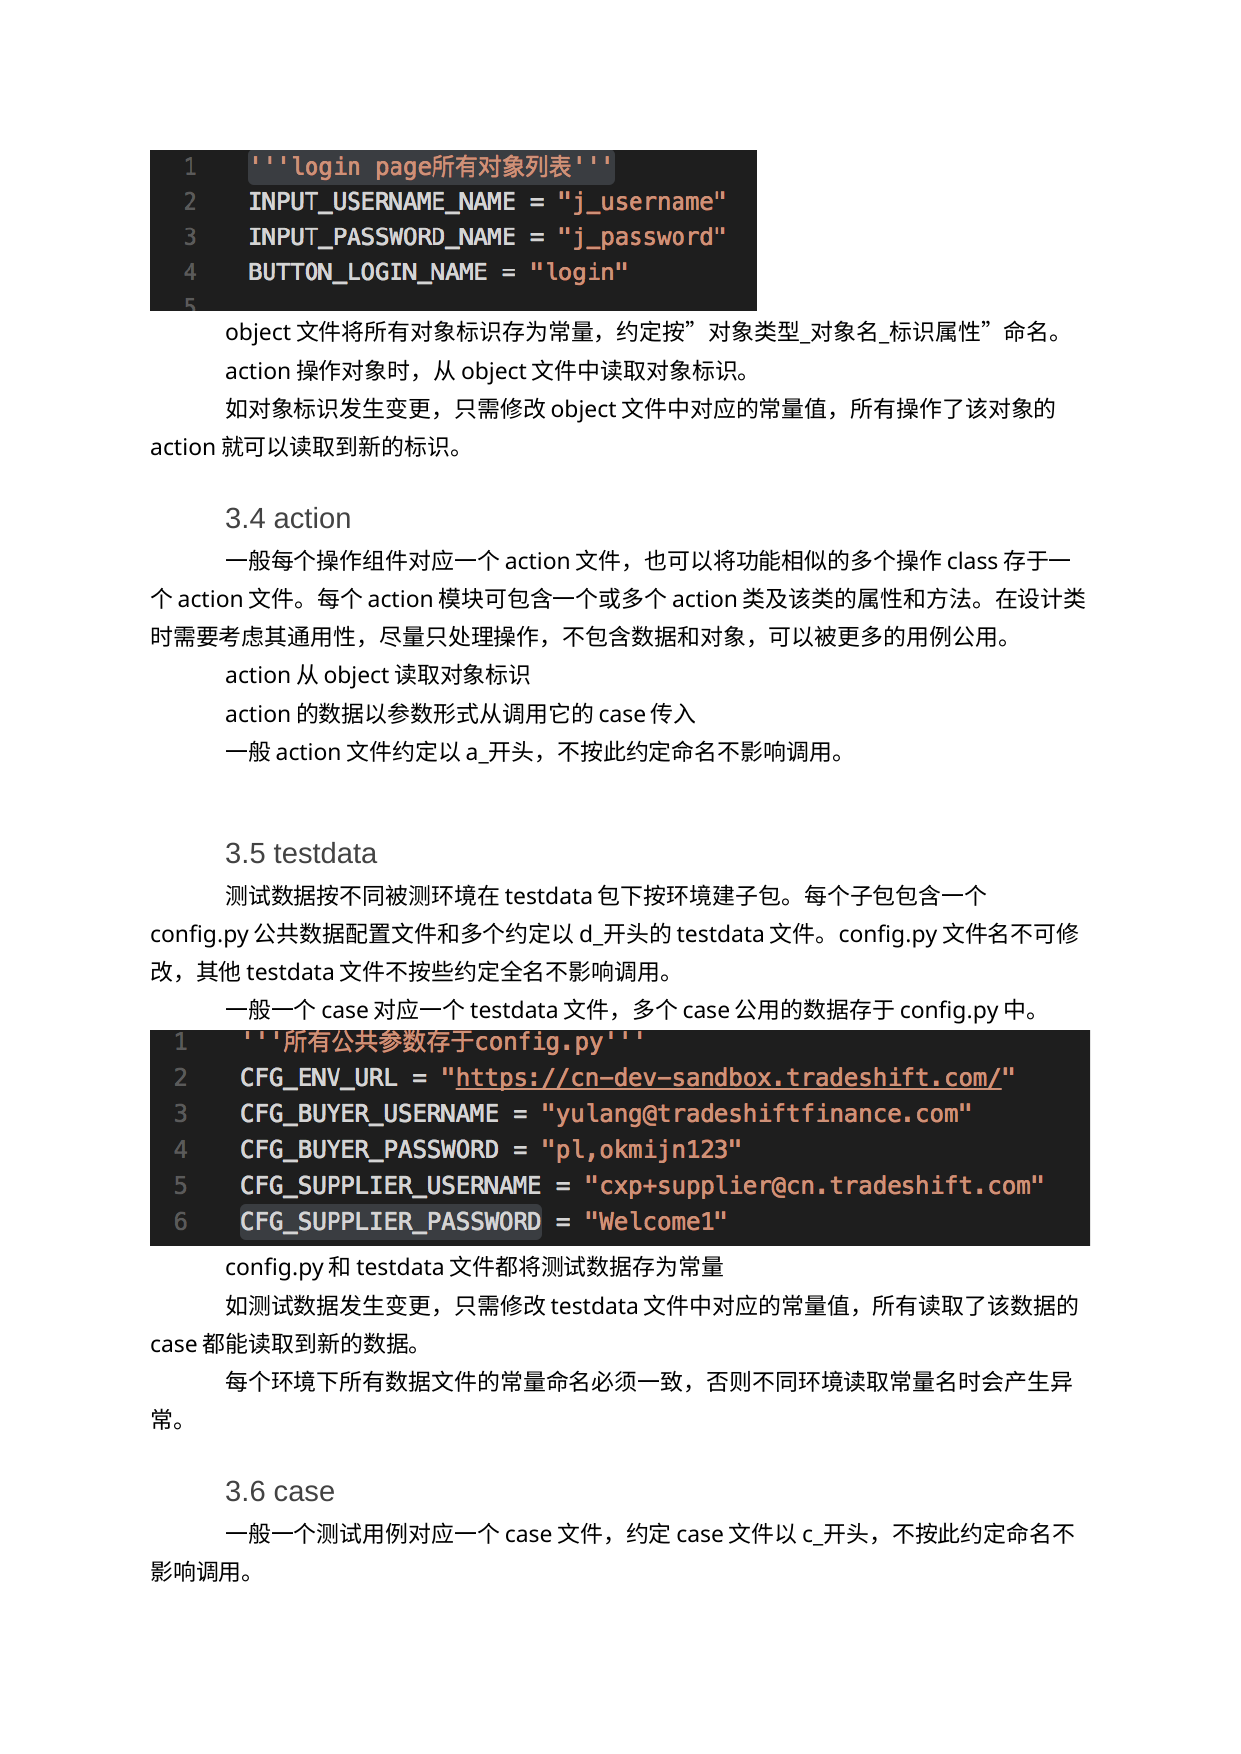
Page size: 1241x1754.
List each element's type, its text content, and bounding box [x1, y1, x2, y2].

picture [150, 1030, 1091, 1246]
text 如对象标识发生变更，只需修改object文件中对应的常量值，所有操作了该对象的action就可以读取到新的标识。 [150, 391, 1090, 462]
text action操作对象时，从object文件中读取对象标识。 [150, 352, 1090, 386]
subtitle 3.4 action [150, 501, 1090, 534]
text 一般一个case对应一个testdata文件，多个case公用的数据存于config.py中。 [150, 992, 1090, 1026]
text 一般action文件约定以a_开头，不按此约定命名不影响调用。 [150, 734, 1090, 767]
text object文件将所有对象标识存为常量，约定按”对象类型_对象名_标识属性”命名。 [150, 314, 1090, 347]
subtitle 3.5 testdata [150, 836, 1090, 869]
text 如测试数据发生变更，只需修改testdata文件中对应的常量值，所有读取了该数据的case都能读取到新的数据。 [150, 1287, 1090, 1359]
text 一般每个操作组件对应一个action文件，也可以将功能相似的多个操作class存于一个action文件。每个action模块可包含一个或多个action类及该类的属性和方法。在设计类时需要考虑其通用性，尽量只处理操作，不包含数据和对象，可以被更多的用例公用。 [150, 543, 1090, 652]
text 一般一个测试用例对应一个case文件，约定case文件以c_开头，不按此约定命名不影响调用。 [150, 1516, 1090, 1587]
text action的数据以参数形式从调用它的case传入 [150, 696, 1090, 729]
subtitle 3.6 case [150, 1474, 1090, 1507]
text 测试数据按不同被测环境在testdata包下按环境建子包。每个子包包含一个config.py公共数据配置文件和多个约定以d_开头的testdata文件。config.py文件名不可修改，其他testdata文件不按些约定全名不影响调用。 [150, 878, 1090, 987]
picture [150, 150, 757, 311]
text action从object读取对象标识 [150, 657, 1090, 691]
text 每个环境下所有数据文件的常量命名必须一致，否则不同环境读取常量名时会产生异常。 [150, 1364, 1090, 1435]
text config.py和testdata文件都将测试数据存为常量 [150, 1249, 1090, 1282]
